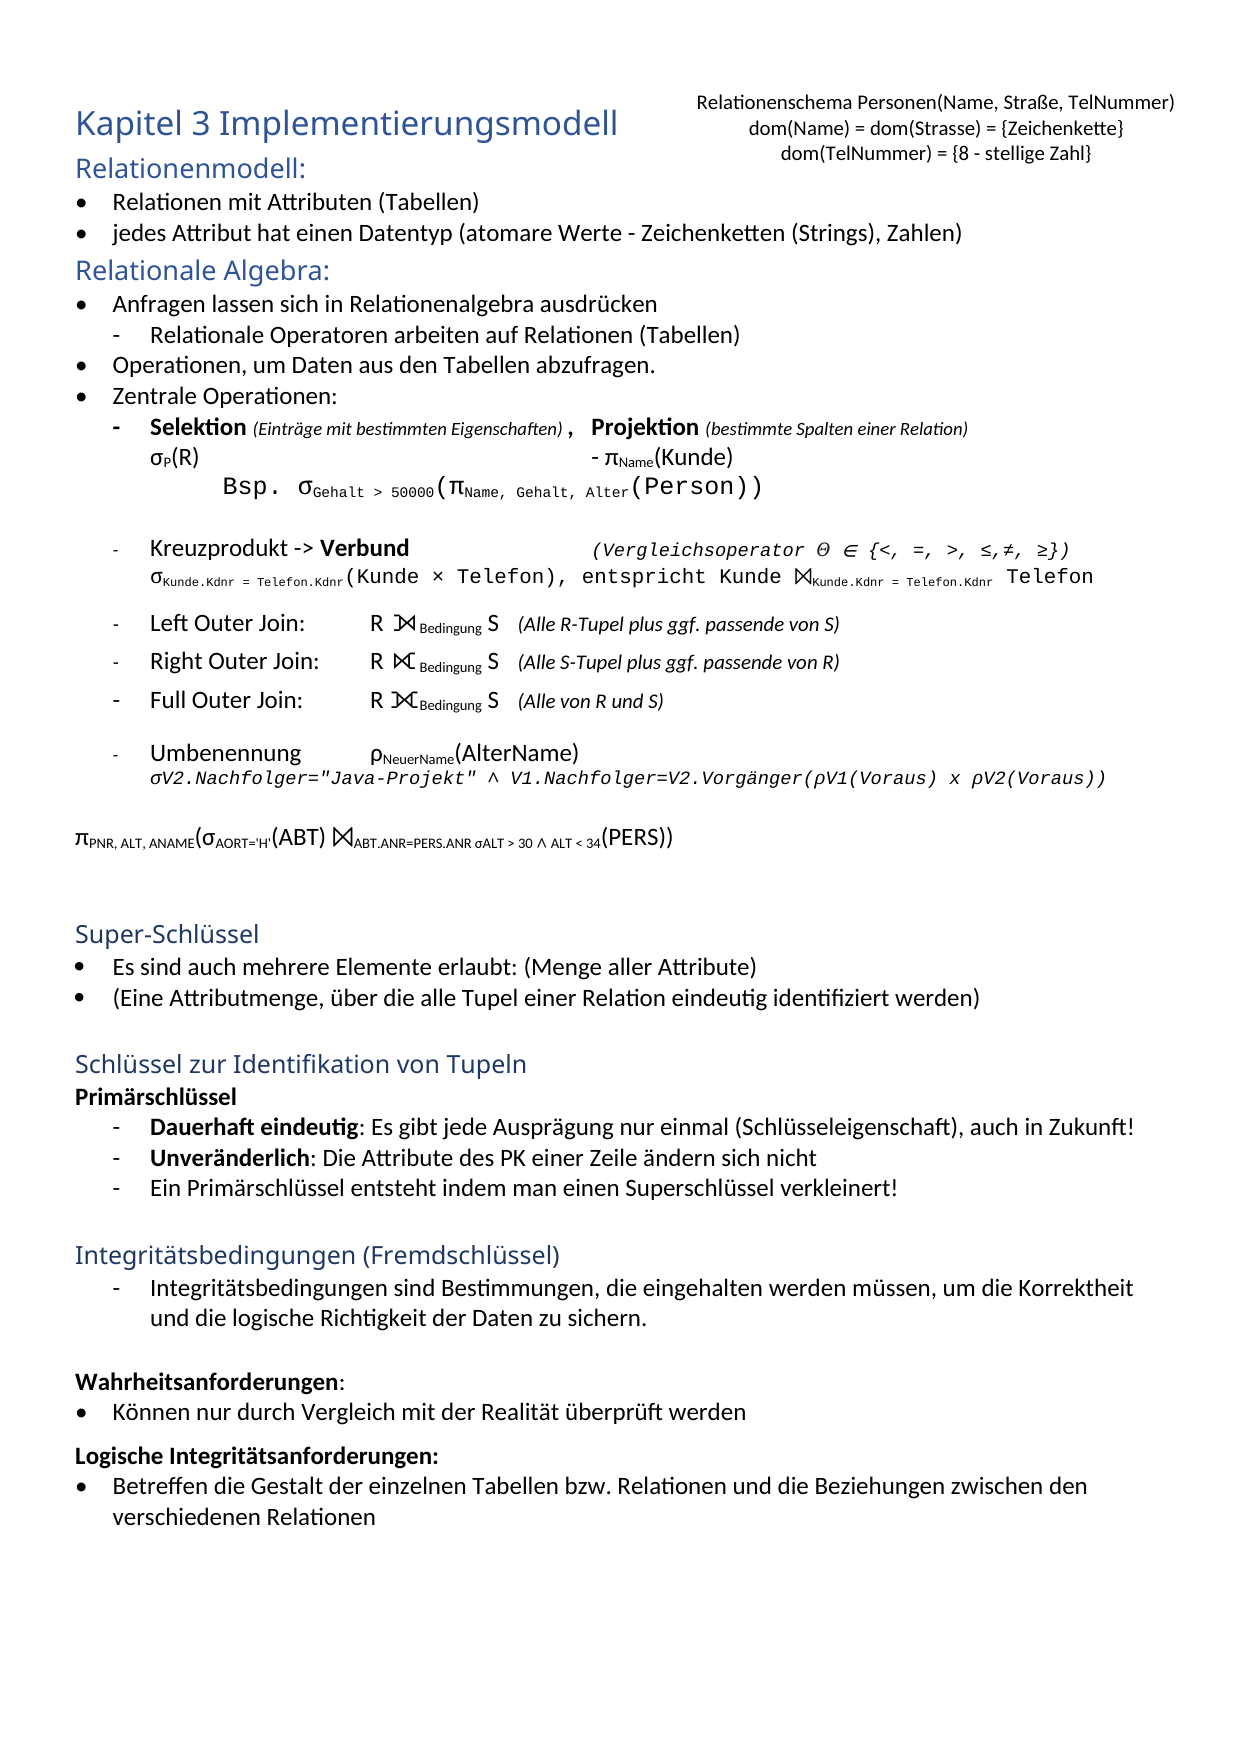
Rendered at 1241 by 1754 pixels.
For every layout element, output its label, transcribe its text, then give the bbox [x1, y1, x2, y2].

list Dauerhaft eindeutig: Es gibt jede Ausprägung nur einmal (Schlüsseleigenschaft), auch in Zukunft! [112, 1112, 1165, 1142]
list Right Outer Join: R ⟖Bedingung S (Alle S-Tupel plus ggf. passende von R) [112, 645, 1165, 676]
list Zentrale Operationen: [75, 380, 1165, 411]
subtitle Schlüssel zur Identifikation von Tupeln [75, 1047, 1165, 1081]
subtitle Relationale Algebra: [75, 252, 1165, 288]
list Können nur durch Vergleich mit der Realität überprüft werden [75, 1397, 1165, 1427]
text Primärschlüssel [75, 1081, 1165, 1112]
list Betreffen die Gestalt der einzelnen Tabellen bzw. Relationen und die Beziehungen zwischen den verschiedenen Relationen [75, 1470, 1165, 1531]
list (Eine Attributmenge, über die alle Tupel einer Relation eindeutig identifiziert werden) [75, 982, 1165, 1012]
subtitle Super-Schlüssel [75, 917, 1165, 951]
list Left Outer Join: R ⟕Bedingung S (Alle R-Tupel plus ggf. passende von S) [112, 606, 1165, 637]
list σKunde.Kdnr = Telefon.Kdnr(Kunde × Telefon), entspricht Kunde ⨝Kunde.Kdnr = Telefon.Kdnr Telefon [150, 563, 1165, 589]
list Kreuzprodukt -> Verbund (Vergleichsoperator Θ ∈ {<, =, >, ≤,≠, ≥}) [112, 532, 1165, 563]
list Selektion (Einträge mit bestimmten Eigenschaften) , Projektion (bestimmte Spalten einer Relation) [112, 411, 1165, 441]
list Relationen mit Attributen (Tabellen) [75, 186, 1165, 217]
text Logische Integritätsanforderungen: [75, 1440, 1165, 1470]
subtitle Kapitel 3 Implementierungsmodell [75, 100, 1165, 145]
list Unveränderlich: Die Attribute des PK einer Zeile ändern sich nicht [112, 1142, 1165, 1173]
list σP(R) - πName(Kunde) Bsp. σGehalt > 50000(πName, Gehalt, Alter(Person)) [150, 441, 1165, 502]
list Integritätsbedingungen sind Bestimmungen, die eingehalten werden müssen, um die Korrektheit und die logische Richtigkeit der Daten zu sichern. [112, 1272, 1165, 1333]
list Es sind auch mehrere Elemente erlaubt: (Menge aller Attribute) [75, 951, 1165, 982]
list Ein Primärschlüssel entsteht indem man einen Superschlüssel verkleinert! [112, 1173, 1165, 1203]
list Anfragen lassen sich in Relationenalgebra ausdrücken [75, 288, 1165, 319]
list jedes Attribut hat einen Datentyp (atomare Werte - Zeichenketten (Strings), Zahlen) [75, 217, 1165, 247]
subtitle Integritätsbedingungen (Fremdschlüssel) [75, 1238, 1165, 1272]
list Relationale Operatoren arbeiten auf Relationen (Tabellen) [112, 319, 1165, 349]
list Operationen, um Daten aus den Tabellen abzufragen. [75, 349, 1165, 380]
subtitle Relationenmodell: [75, 149, 1165, 186]
list Umbenennung ρNeuerName(AlterName) [112, 737, 1165, 768]
list Full Outer Join: R ⟗Bedingung S (Alle von R und S) [112, 683, 1165, 714]
text Wahrheitsanforderungen: [75, 1366, 1165, 1397]
list σV2.Nachfolger="Java-Projekt" ∧ V1.Nachfolger=V2.Vorgänger(ρV1(Voraus) x ρV2(Voraus)) [150, 768, 1165, 790]
text πPNR, ALT, ANAME(σAORT='H'(ABT) ⨝ABT.ANR=PERS.ANR σALT > 30 ∧ ALT < 34(PERS)) [75, 821, 1165, 852]
